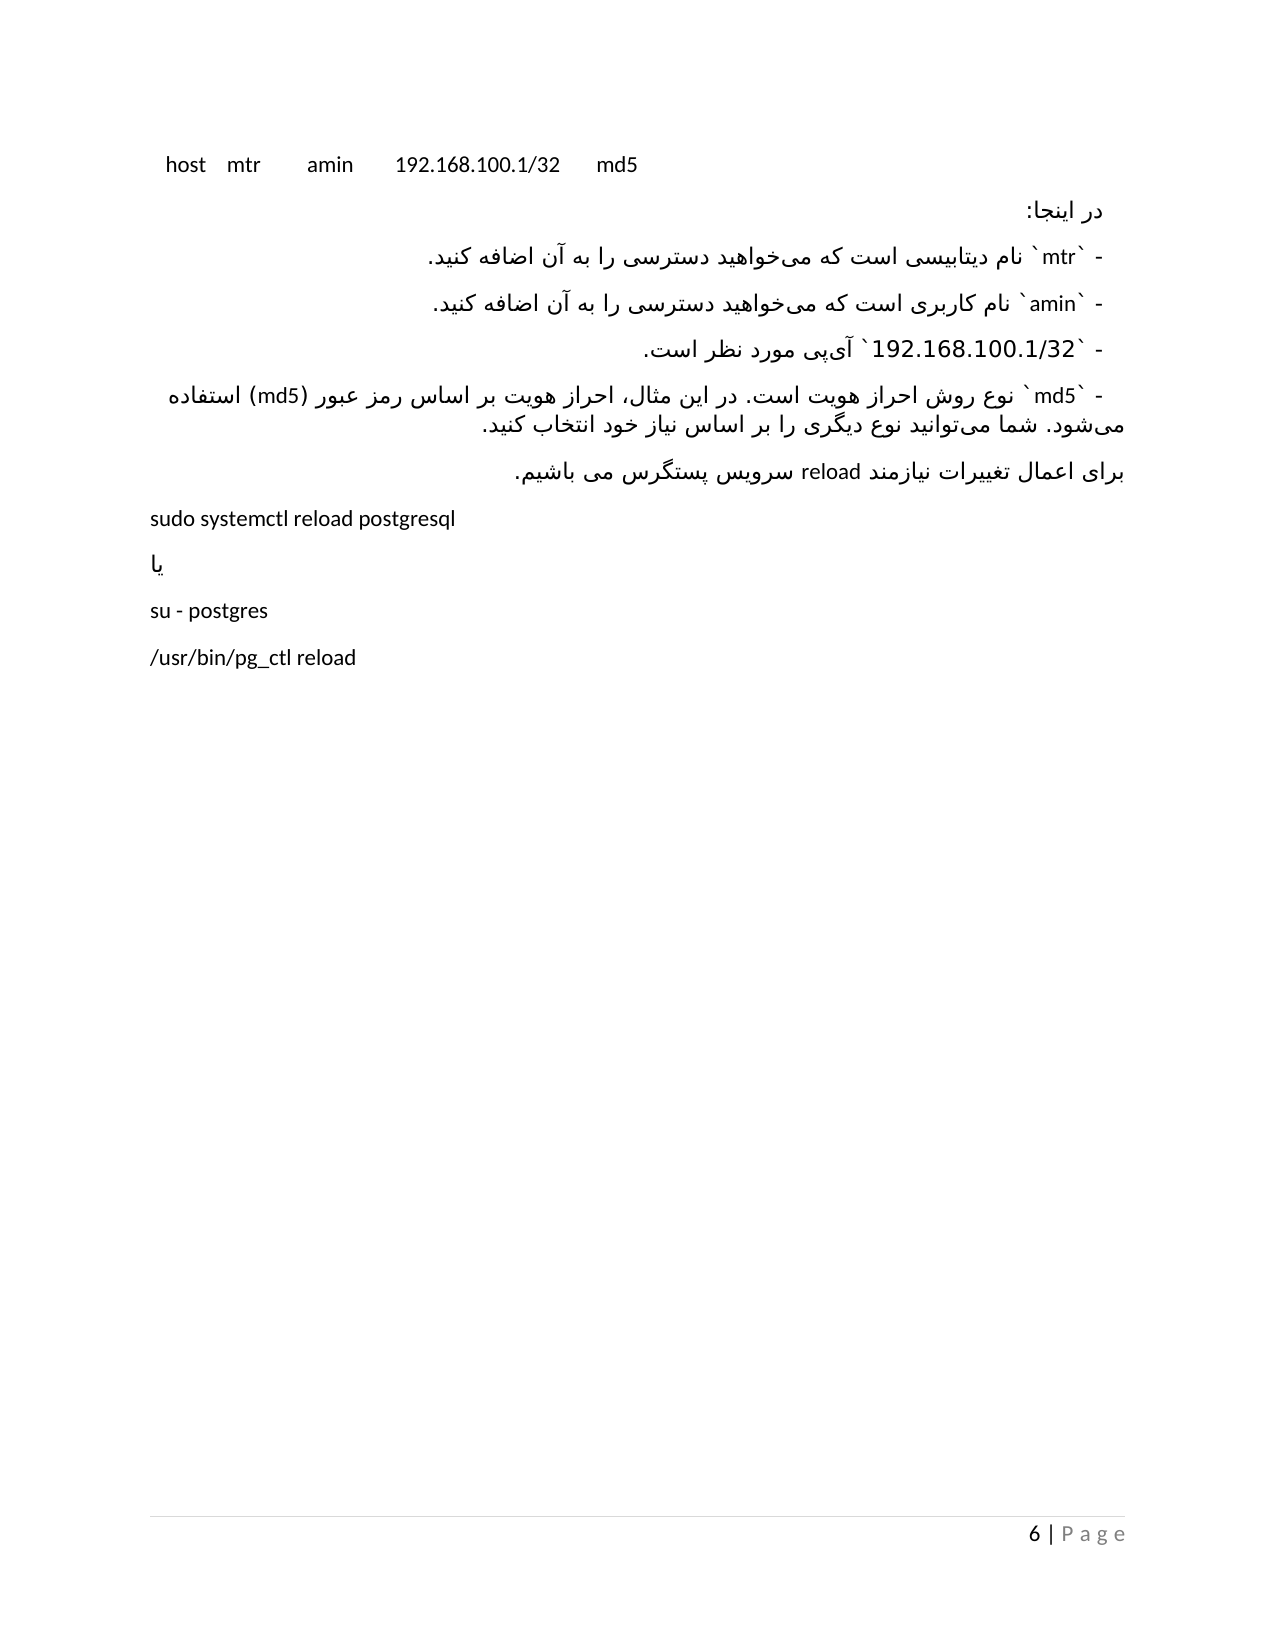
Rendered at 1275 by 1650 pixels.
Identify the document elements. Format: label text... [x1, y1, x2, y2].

text - `192.168.100.1/32` آی‌پی مورد نظر است. [150, 336, 1125, 363]
text در اینجا: [150, 197, 1125, 223]
text - `mtr` نام دیتابیسی است که می‌خواهید دسترسی را به آن اضافه کنید. [150, 242, 1125, 270]
text یا [150, 551, 1125, 577]
text - `md5` نوع روش احراز هویت است. در این مثال، احراز هویت بر اساس رمز عبور (md5) استفاده می‌شود. شما می‌توانید نوع دیگری را بر اساس نیاز خود انتخاب کنید. [150, 381, 1125, 438]
text su - postgres [150, 596, 1125, 624]
text - `amin` نام کاربری است که می‌خواهید دسترسی را به آن اضافه کنید. [150, 289, 1125, 317]
text /usr/bin/pg_ctl reload [150, 643, 1125, 671]
text sudo systemctl reload postgresql [150, 504, 1125, 532]
text برای اعمال تغییرات نیازمند reload سرویس پستگرس می باشیم. [150, 457, 1125, 485]
text host mtr amin 192.168.100.1/32 md5 [150, 150, 1125, 178]
